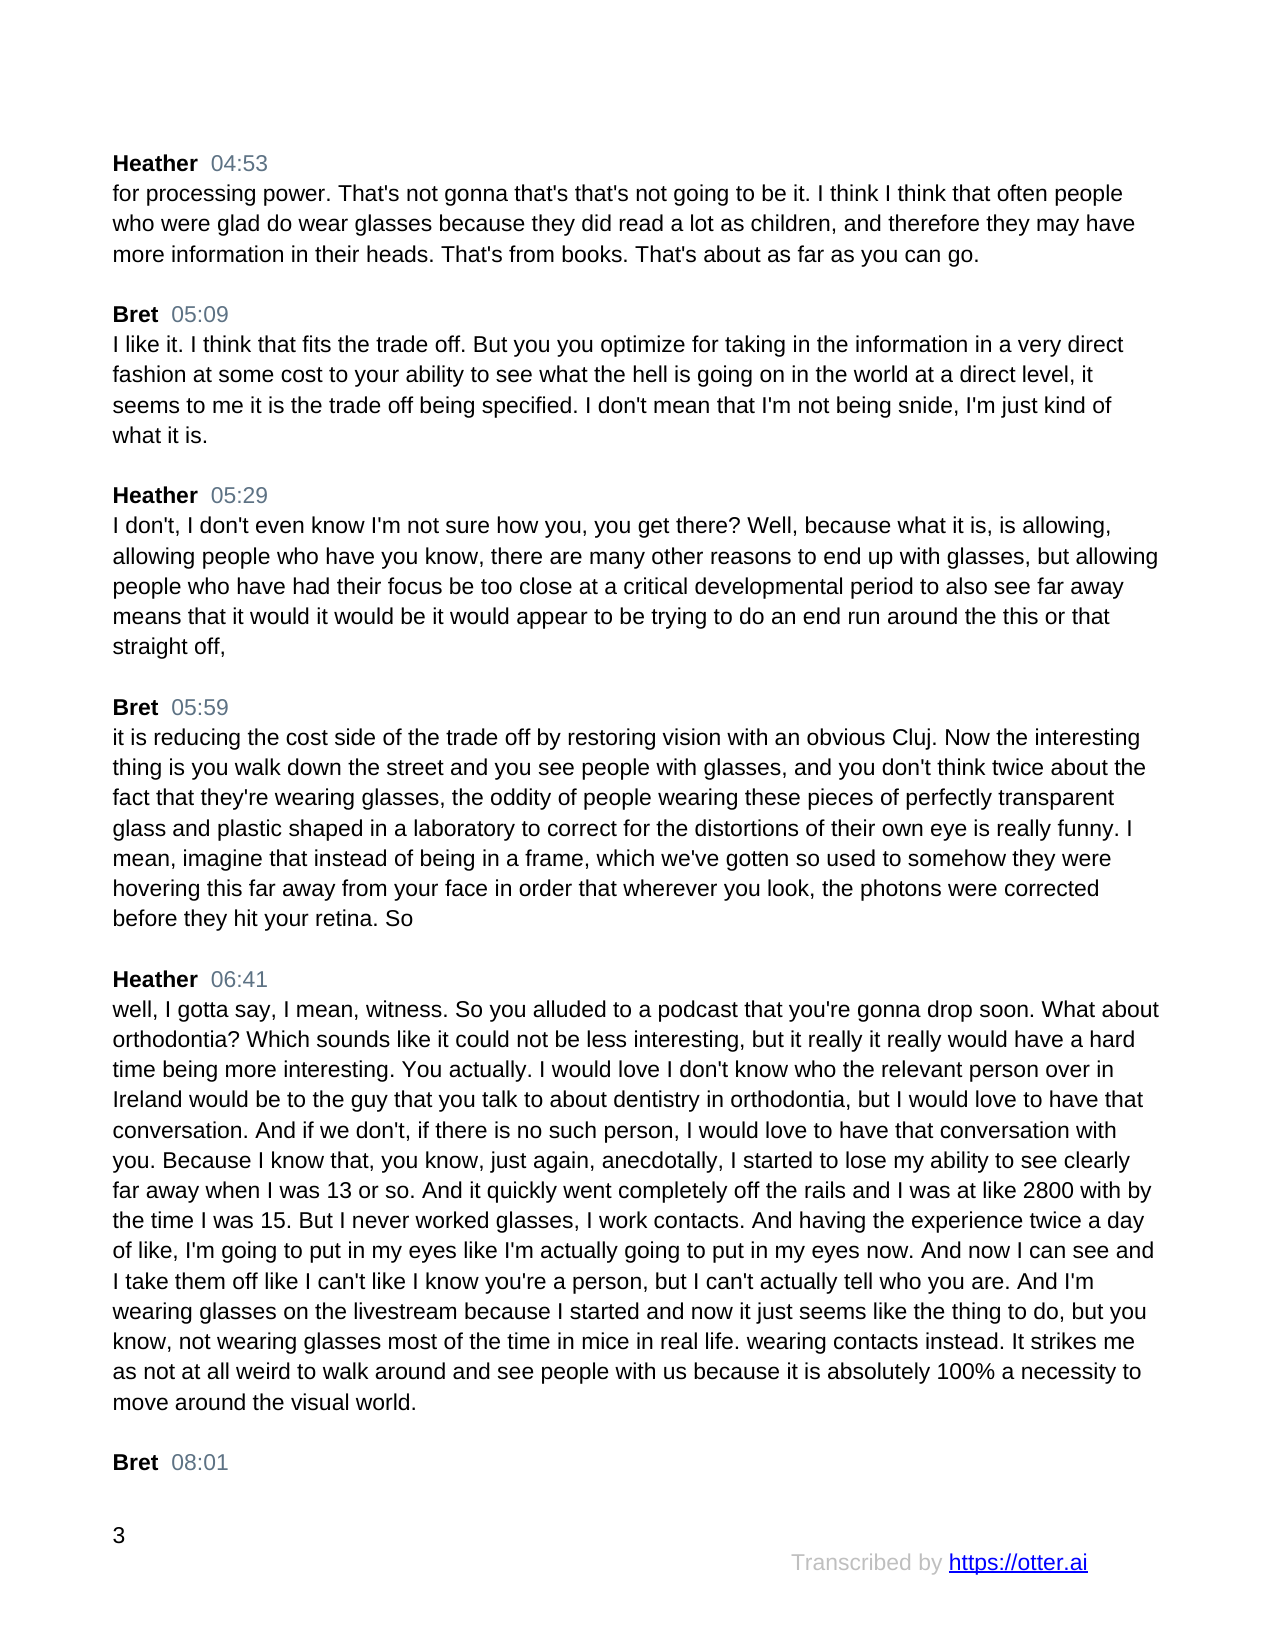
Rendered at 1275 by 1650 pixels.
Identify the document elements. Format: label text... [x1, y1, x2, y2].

text it is reducing the cost side of the trade off by restoring vision with an obvious Cluj. Now the interesting thing is you walk down the street and you see people with glasses, and you don't think twice about the fact that they're wearing glasses, the oddity of people wearing these pieces of perfectly transparent glass and plastic shaped in a laboratory to correct for the distortions of their own eye is really funny. I mean, imagine that instead of being in a frame, which we've gotten so used to somehow they were hovering this far away from your face in order that wherever you look, the photons were corrected before they hit your retina. So [112, 724, 1162, 932]
text Heather 04:53 [112, 150, 1162, 176]
text Bret 05:59 [112, 694, 1162, 720]
text I don't, I don't even know I'm not sure how you, you get there? Well, because what it is, is allowing, allowing people who have you know, there are many other reasons to end up with glasses, but allowing people who have had their focus be too close at a critical developmental period to also see far away means that it would it would be it would appear to be trying to do an end run around the this or that straight off, [112, 512, 1162, 660]
text Bret 08:01 [112, 1449, 1162, 1475]
text Heather 06:41 [112, 966, 1162, 992]
text Heather 05:29 [112, 482, 1162, 509]
text for processing power. That's not gonna that's that's not going to be it. I think I think that often people who were glad do wear glasses because they did read a lot as children, and therefore they may have more information in their heads. That's from books. That's about as far as you can go. [112, 180, 1162, 267]
text I like it. I think that fits the trade off. But you you optimize for taking in the information in a very direct fashion at some cost to your ability to see what the hell is going on in the world at a direct level, it seems to me it is the trade off being specified. I don't mean that I'm not being snide, I'm just kind of what it is. [112, 331, 1162, 448]
text well, I gotta say, I mean, witness. So you alluded to a podcast that you're gonna drop soon. What about orthodontia? Which sounds like it could not be less interesting, but it really it really would have a hard time being more interesting. You actually. I would love I don't know who the relevant person over in Ireland would be to the guy that you talk to about dentistry in orthodontia, but I would love to have that conversation. And if we don't, if there is no such person, I would love to have that conversation with you. Because I know that, you know, just again, anecdotally, I started to lose my ability to see clearly far away when I was 13 or so. And it quickly went completely off the rails and I was at like 2800 with by the time I was 15. But I never worked glasses, I work contacts. And having the experience twice a day of like, I'm going to put in my eyes like I'm actually going to put in my eyes now. And now I can see and I take them off like I can't like I know you're a person, but I can't actually tell who you are. And I'm wearing glasses on the livestream because I started and now it just seems like the thing to do, but you know, not wearing glasses most of the time in mice in real life. wearing contacts instead. It strikes me as not at all weird to walk around and see people with us because it is absolutely 100% a necessity to move around the visual world. [112, 996, 1162, 1415]
text Bret 05:09 [112, 301, 1162, 327]
